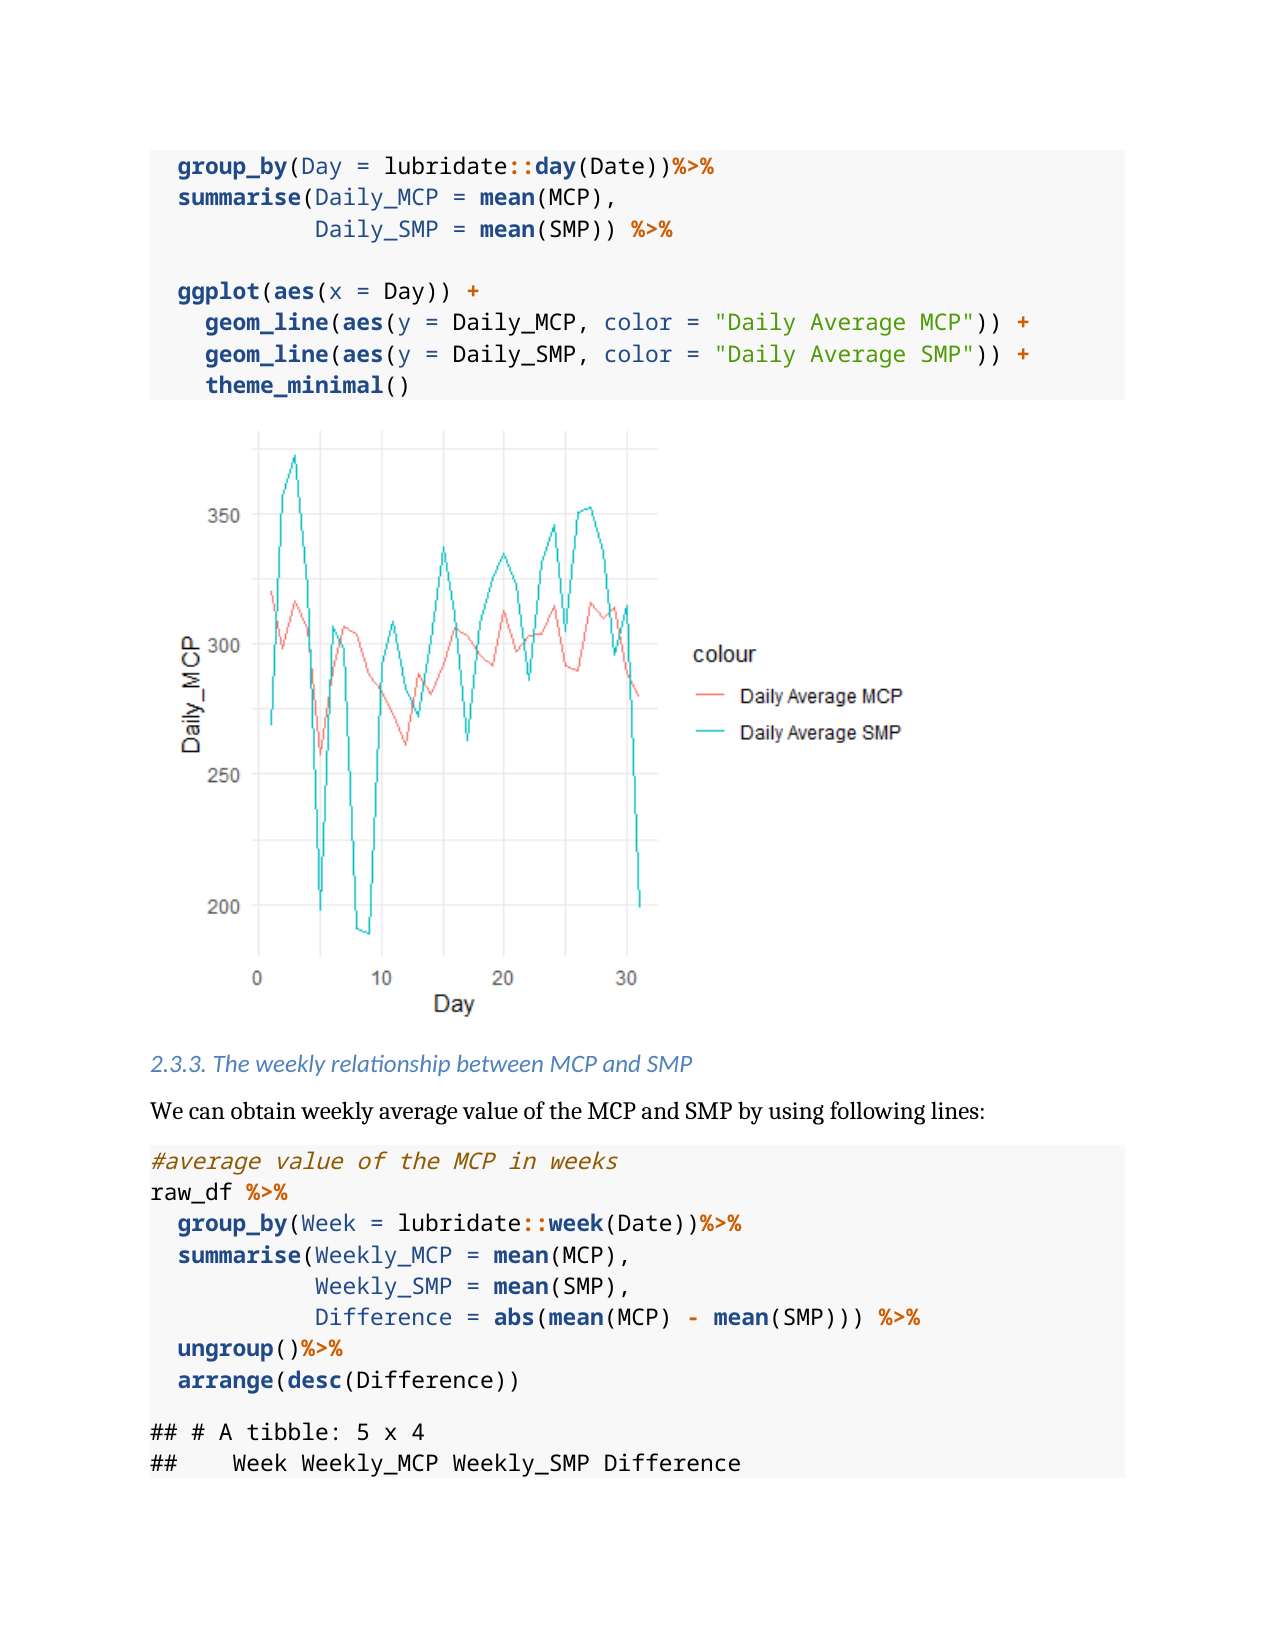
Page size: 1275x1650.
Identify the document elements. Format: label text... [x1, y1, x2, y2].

picture [168, 420, 927, 1028]
subtitle 2.3.3. The weekly relationship between MCP and SMP [150, 1048, 1125, 1078]
text We can obtain weekly average value of the MCP and SMP by using following lines: [150, 1097, 1125, 1126]
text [150, 1416, 1125, 1478]
text #average value of the MCP in weeks raw_df %>% group_by(Week = lubridate::week(Date))%>% summarise(Weekly_MCP = mean(MCP), Weekly_SMP = mean(SMP), Difference = abs(mean(MCP) - mean(SMP))) %>% ungroup()%>% arrange(desc(Difference)) [150, 1145, 1125, 1395]
